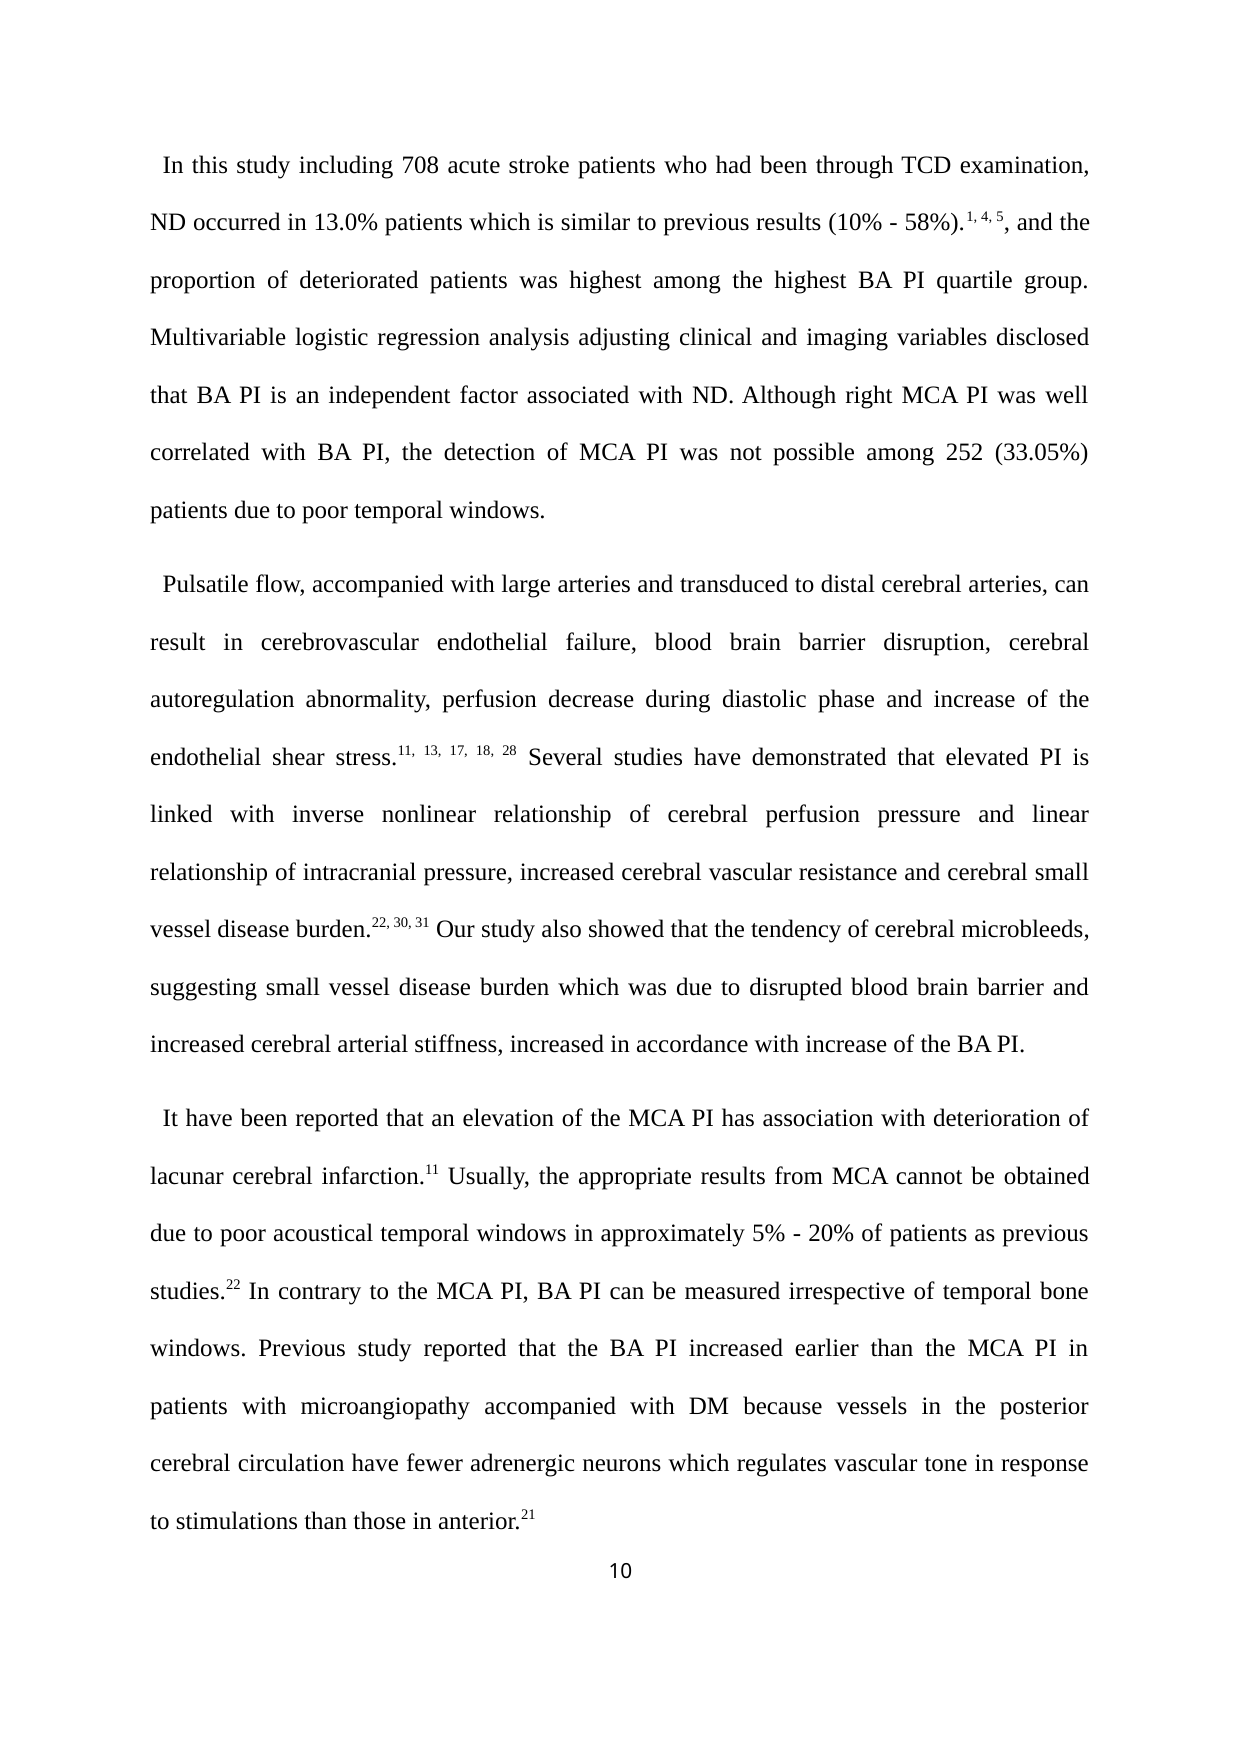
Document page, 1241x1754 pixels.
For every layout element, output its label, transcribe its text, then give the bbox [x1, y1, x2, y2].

text In this study including 708 acute stroke patients who had been through TCD examination, ND occurred in 13.0% patients which is similar to previous results (10% - 58%).1, 4, 5, and the proportion of deteriorated patients was highest among the highest BA PI quartile group. Multivariable logistic regression analysis adjusting clinical and imaging variables disclosed that BA PI is an independent factor associated with ND. Although right MCA PI was well correlated with BA PI, the detection of MCA PI was not possible among 252 (33.05%) patients due to poor temporal windows. [150, 150, 1090, 524]
text Pulsatile flow, accompanied with large arteries and transduced to distal cerebral arteries, can result in cerebrovascular endothelial failure, blood brain barrier disruption, cerebral autoregulation abnormality, perfusion decrease during diastolic phase and increase of the endothelial shear stress.11, 13, 17, 18, 28 Several studies have demonstrated that elevated PI is linked with inverse nonlinear relationship of cerebral perfusion pressure and linear relationship of intracranial pressure, increased cerebral vascular resistance and cerebral small vessel disease burden.22, 30, 31 Our study also showed that the tendency of cerebral microbleeds, suggesting small vessel disease burden which was due to disrupted blood brain barrier and increased cerebral arterial stiffness, increased in accordance with increase of the BA PI. [150, 569, 1090, 1058]
text It have been reported that an elevation of the MCA PI has association with deterioration of lacunar cerebral infarction.11 Usually, the appropriate results from MCA cannot be obtained due to poor acoustical temporal windows in approximately 5% - 20% of patients as previous studies.22 In contrary to the MCA PI, BA PI can be measured irrespective of temporal bone windows. Previous study reported that the BA PI increased earlier than the MCA PI in patients with microangiopathy accompanied with DM because vessels in the posterior cerebral circulation have fewer adrenergic neurons which regulates vascular tone in response to stimulations than those in anterior.21 [150, 1103, 1090, 1534]
